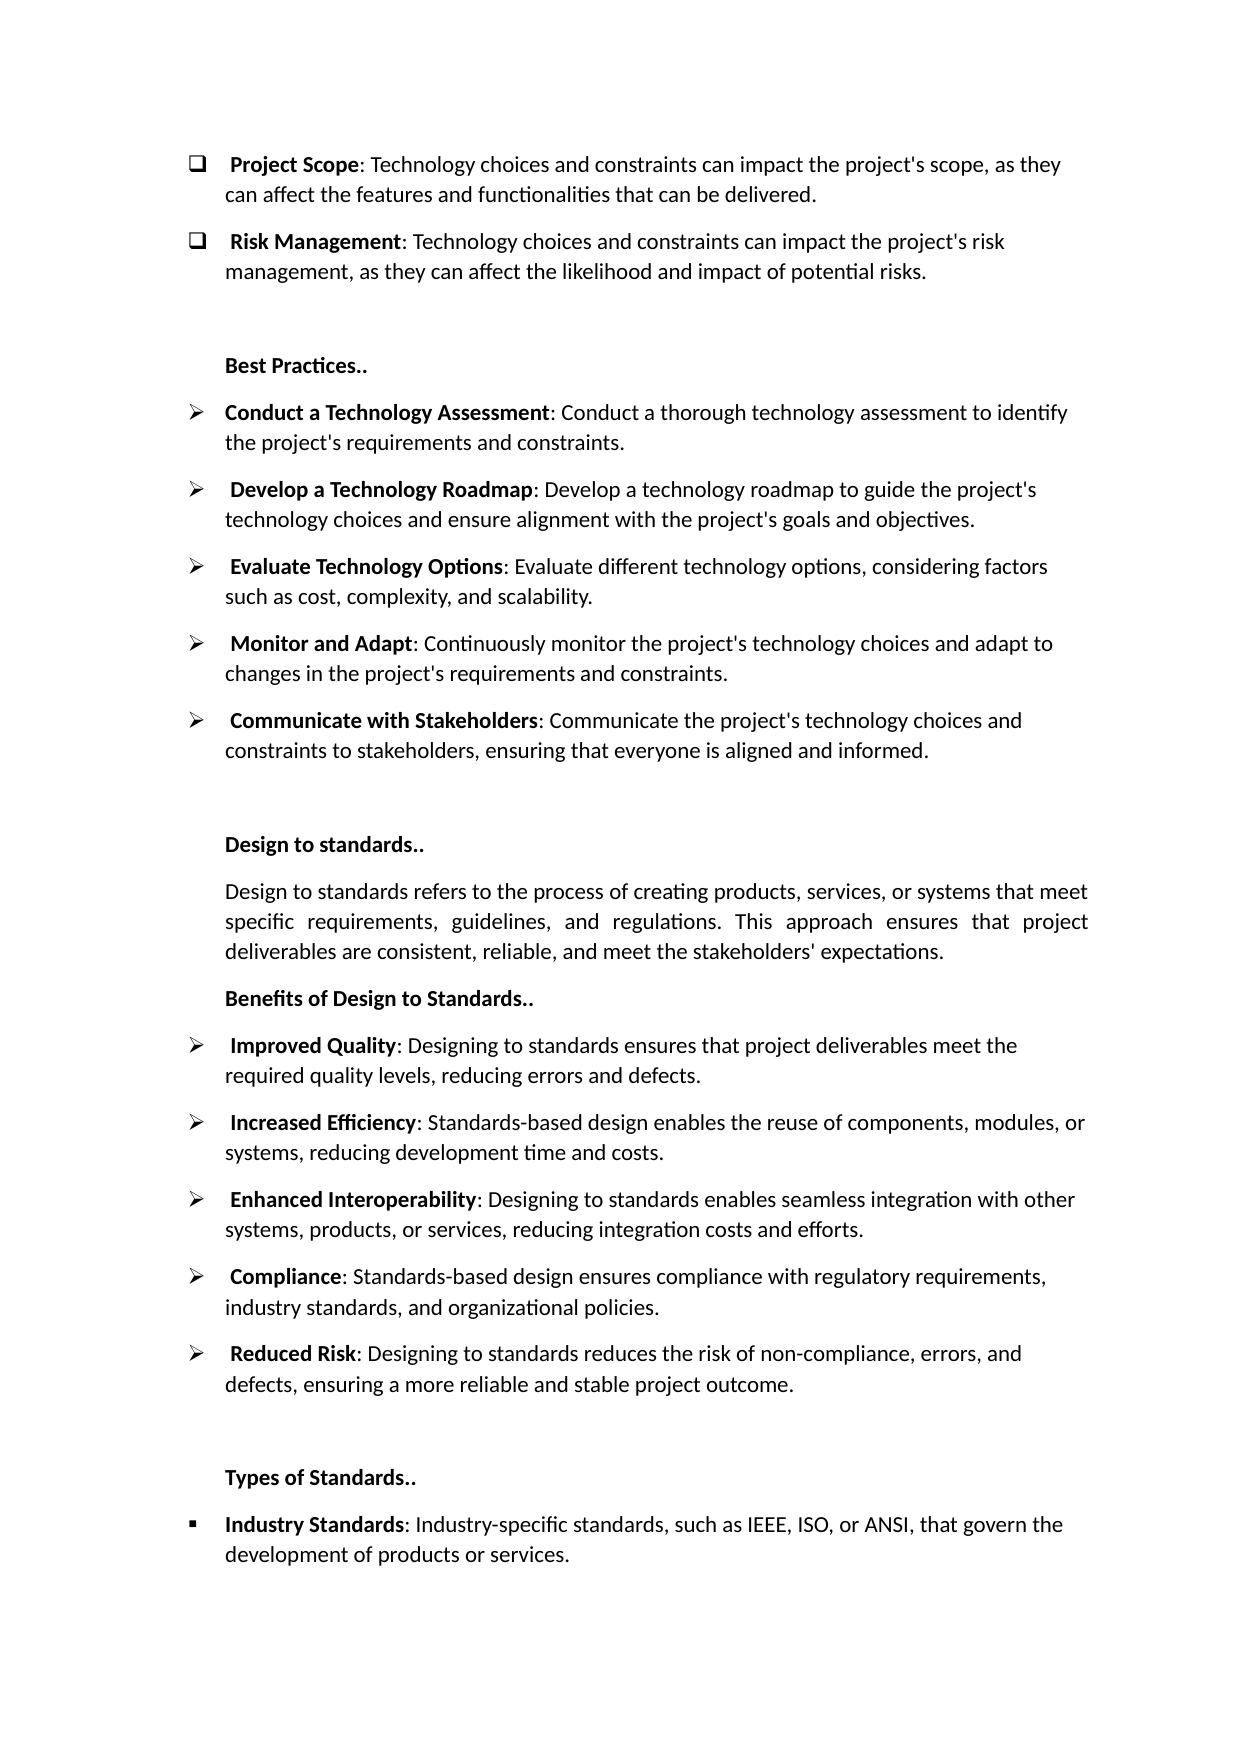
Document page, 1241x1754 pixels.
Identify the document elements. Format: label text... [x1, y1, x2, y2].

list Compliance: Standards-based design ensures compliance with regulatory requirements, industry standards, and organizational policies. [187, 1262, 1090, 1321]
list Evaluate Technology Options: Evaluate different technology options, considering factors such as cost, complexity, and scalability. [187, 552, 1090, 610]
list Risk Management: Technology choices and constraints can impact the project's risk management, as they can affect the likelihood and impact of potential risks. [187, 227, 1090, 285]
list Develop a Technology Roadmap: Develop a technology roadmap to guide the project's technology choices and ensure alignment with the project's goals and objectives. [187, 475, 1090, 533]
text Types of Standards.. [225, 1463, 1090, 1492]
list Reduced Risk: Designing to standards reduces the risk of non-compliance, errors, and defects, ensuring a more reliable and stable project outcome. [187, 1339, 1090, 1398]
list Monitor and Adapt: Continuously monitor the project's technology choices and adapt to changes in the project's requirements and constraints. [187, 629, 1090, 687]
list Increased Efficiency: Standards-based design enables the reuse of components, modules, or systems, reducing development time and costs. [187, 1108, 1090, 1167]
text Design to standards.. [225, 830, 1090, 858]
text Benefits of Design to Standards.. [225, 984, 1090, 1012]
list Enhanced Interoperability: Designing to standards enables seamless integration with other systems, products, or services, reducing integration costs and efforts. [187, 1185, 1090, 1244]
list Communicate with Stakeholders: Communicate the project's technology choices and constraints to stakeholders, ensuring that everyone is aligned and informed. [187, 706, 1090, 764]
text Best Practices.. [225, 351, 1090, 379]
list Improved Quality: Designing to standards ensures that project deliverables meet the required quality levels, reducing errors and defects. [187, 1031, 1090, 1089]
text Design to standards refers to the process of creating products, services, or systems that meet specific requirements, guidelines, and regulations. This approach ensures that project deliverables are consistent, reliable, and meet the stakeholders' expectations. [225, 877, 1090, 966]
list Conduct a Technology Assessment: Conduct a thorough technology assessment to identify the project's requirements and constraints. [187, 398, 1090, 456]
list Industry Standards: Industry-specific standards, such as IEEE, ISO, or ANSI, that govern the development of products or services. [187, 1510, 1090, 1569]
list Project Scope: Technology choices and constraints can impact the project's scope, as they can affect the features and functionalities that can be delivered. [187, 150, 1090, 208]
